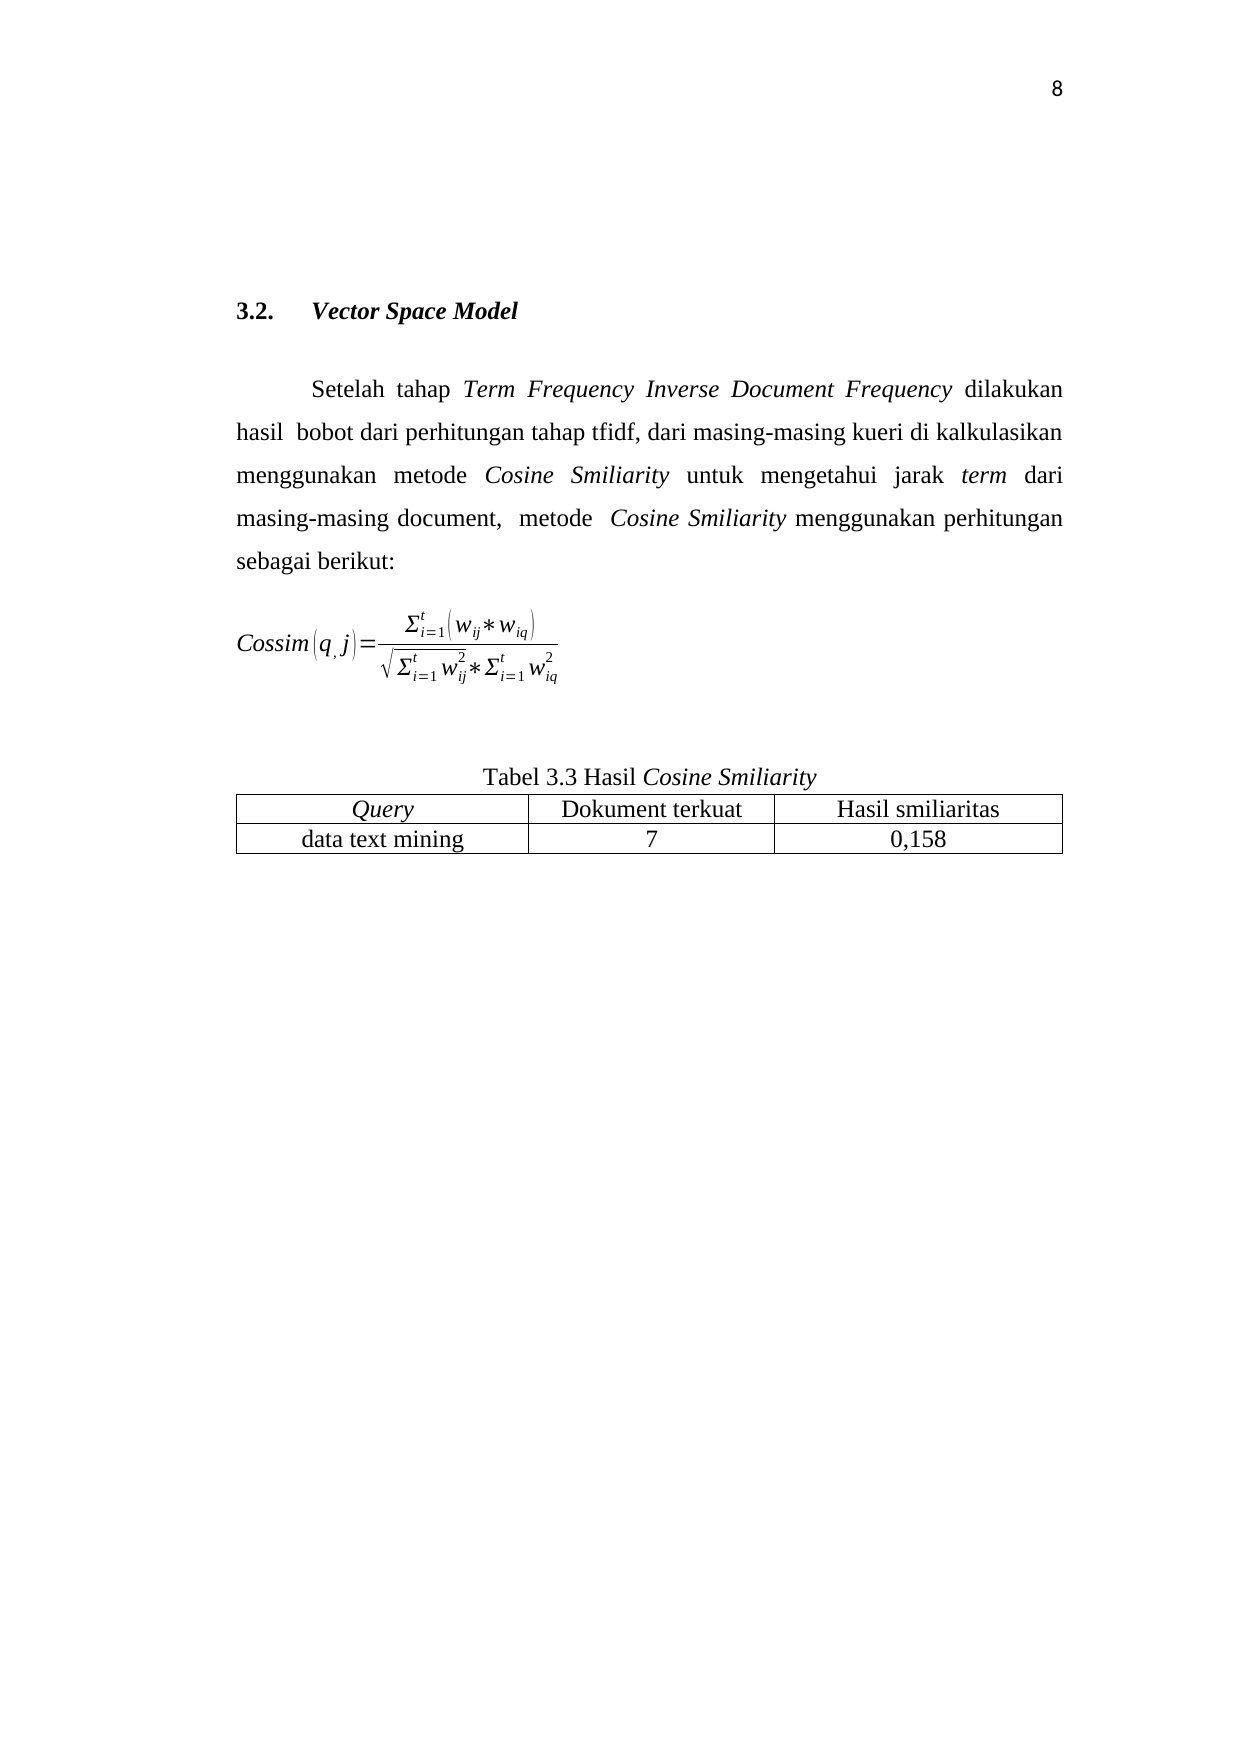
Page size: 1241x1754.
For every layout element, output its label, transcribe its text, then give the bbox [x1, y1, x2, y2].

table_header Dokument terkuat [529, 795, 774, 823]
subtitle 3.2. Vector Space Model [236, 296, 1063, 325]
table_cell 0,158 [775, 824, 1062, 853]
table_cell 7 [529, 824, 774, 853]
table_cell data text mining [237, 824, 528, 853]
table_header Query [237, 795, 528, 823]
subtitle Tabel 3.3 Hasil Cosine Smiliarity [236, 762, 1063, 791]
text Setelah tahap Term Frequency Inverse Document Frequency dilakukan hasil bobot dari perhitungan tahap tfidf, dari masing-masing kueri di kalkulasikan menggunakan metode Cosine Smiliarity untuk mengetahui jarak term dari masing-masing document, metode Cosine Smiliarity menggunakan perhitungan sebagai berikut: [236, 374, 1063, 575]
table_header Hasil smiliaritas [775, 795, 1062, 823]
